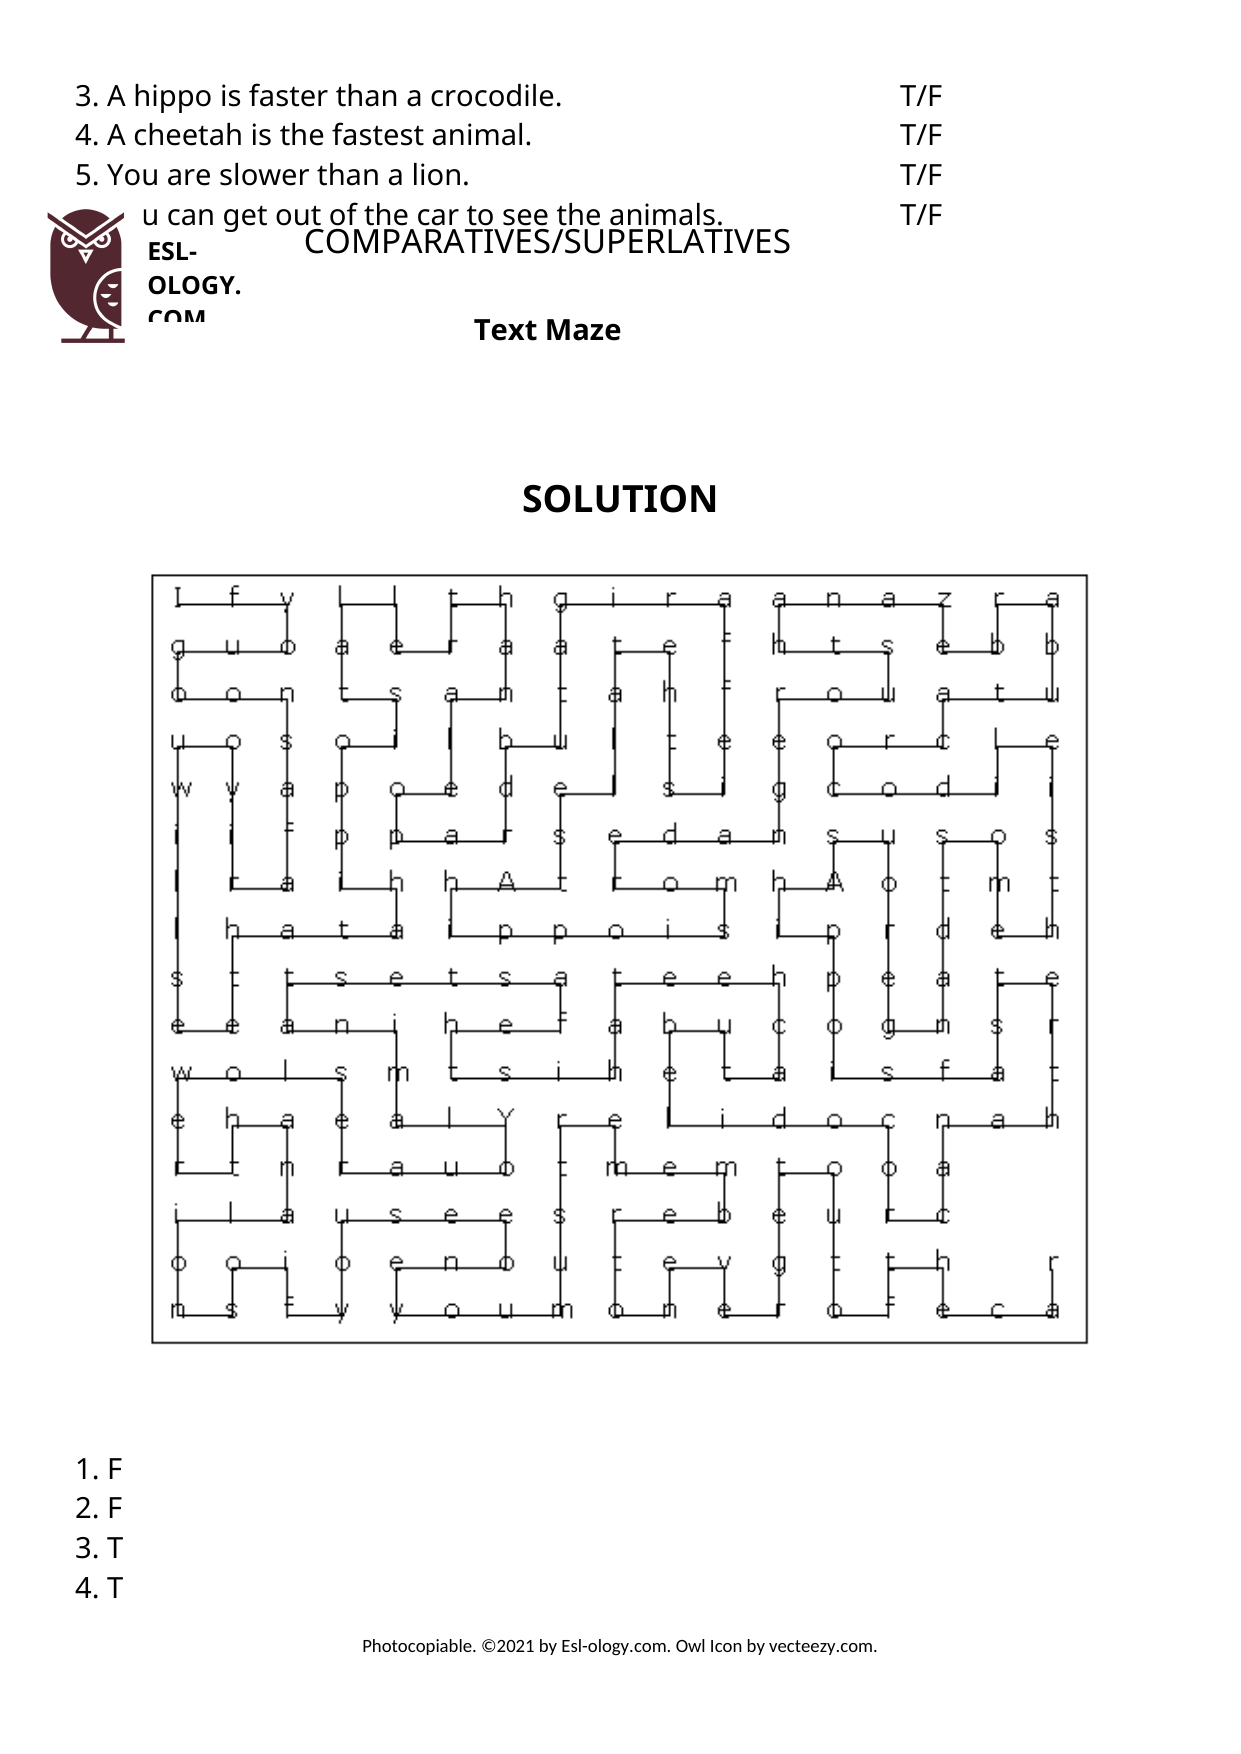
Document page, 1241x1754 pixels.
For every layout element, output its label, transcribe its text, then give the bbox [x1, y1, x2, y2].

picture [150, 573, 1090, 1346]
text SOLUTION [75, 472, 1165, 523]
text 5. You are slower than a lion. T/F [75, 154, 1165, 194]
text 3. A hippo is faster than a crocodile. T/F [75, 75, 1165, 115]
text 2. F [75, 1488, 1165, 1527]
text 4. A cheetah is the fastest animal. T/F [75, 115, 1165, 154]
text 3. T [75, 1527, 1165, 1567]
text 1. F [75, 1448, 1165, 1488]
text 6. You can get out of the car to see the animals. T/F [75, 194, 1165, 234]
text 4. T [75, 1567, 1165, 1607]
picture [37, 200, 144, 348]
